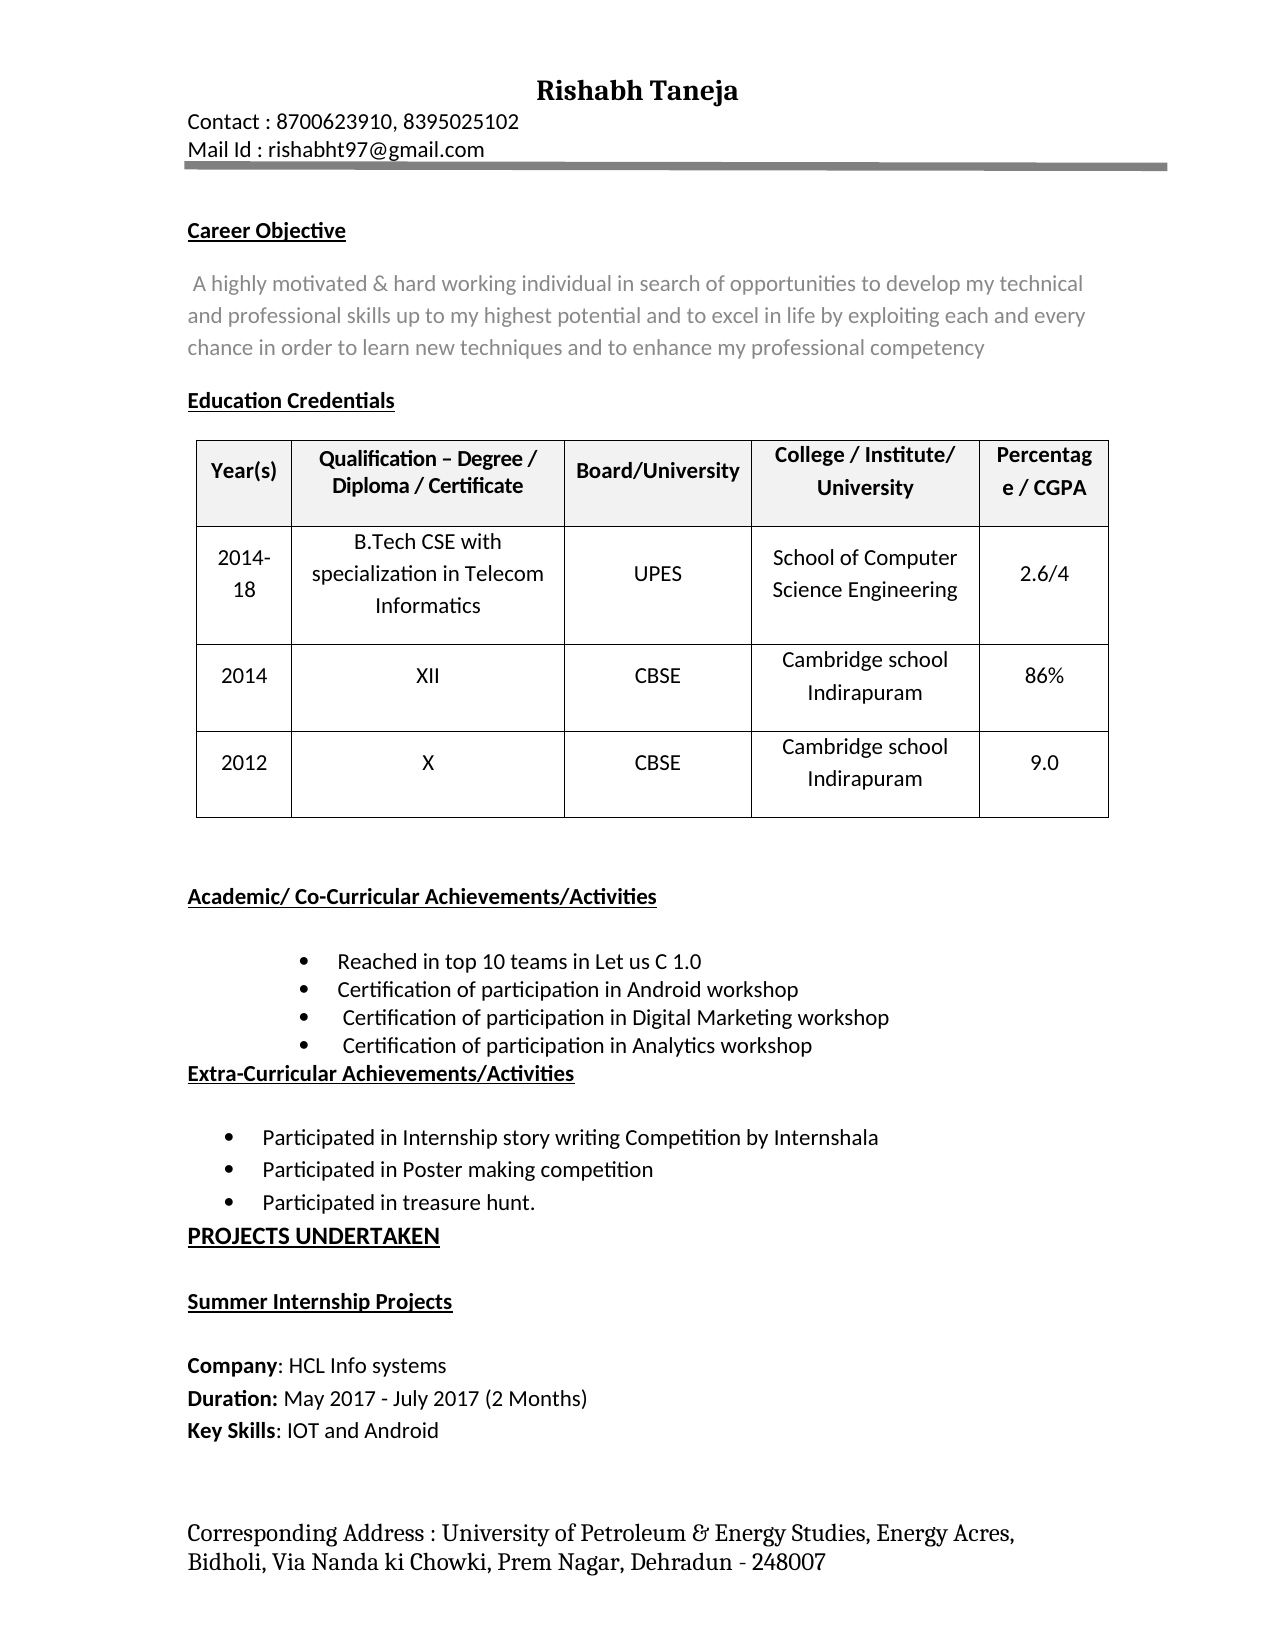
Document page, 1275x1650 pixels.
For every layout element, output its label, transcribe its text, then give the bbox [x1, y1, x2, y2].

text Education Credentials [187, 386, 1087, 414]
list Certification of participation in Digital Marketing workshop [300, 1003, 1087, 1031]
list Certification of participation in Android workshop [300, 975, 1087, 1003]
table_cell School of Computer Science Engineering [752, 527, 979, 644]
table_cell 86% [980, 645, 1108, 731]
table_cell UPES [565, 527, 751, 644]
text Summer Internship Projects [187, 1287, 1087, 1315]
table_cell Cambridge school Indirapuram [752, 645, 979, 731]
list Participated in treasure hunt. [225, 1188, 1087, 1216]
text Academic/ Co-Curricular Achievements/Activities [187, 882, 1087, 911]
list Certification of participation in Analytics workshop [300, 1031, 1087, 1059]
text Company: HCL Info systems [187, 1351, 1087, 1379]
text Extra-Curricular Achievements/Activities [187, 1059, 1087, 1087]
table_header College / Institute/ University [752, 441, 979, 526]
text Key Skills: IOT and Android [187, 1416, 1087, 1444]
list Participated in Poster making competition [225, 1156, 1087, 1183]
list Reached in top 10 teams in Let us C 1.0 [300, 947, 1087, 975]
table_cell X [292, 732, 564, 817]
table_cell Cambridge school Indirapuram [752, 732, 979, 817]
text A highly motivated & hard working individual in search of opportunities to develop my technical and professional skills up to my highest potential and to excel in life by exploiting each and every chance in order to learn new techniques and to enhance my professional competency [187, 269, 1087, 361]
table_header Board/University [565, 441, 751, 526]
text PROJECTS UNDERTAKEN [187, 1220, 1087, 1250]
table_header Year(s) [197, 441, 291, 526]
table_cell 2014-18 [197, 527, 291, 644]
table_cell 2014 [197, 645, 291, 731]
table_cell 9.0 [980, 732, 1108, 817]
text Duration: May 2017 - July 2017 (2 Months) [187, 1384, 1087, 1412]
table_header Percentage / CGPA [980, 441, 1108, 526]
table_header Qualification – Degree / Diploma / Certificate [292, 441, 564, 526]
list Participated in Internship story writing Competition by Internshala [225, 1123, 1087, 1151]
table_cell 2012 [197, 732, 291, 817]
table_cell B.Tech CSE with specialization in Telecom Informatics [292, 527, 564, 644]
table_cell CBSE [565, 645, 751, 731]
text Career Objective [187, 216, 1087, 244]
table_cell XII [292, 645, 564, 731]
table_cell 2.6/4 [980, 527, 1108, 644]
table_cell CBSE [565, 732, 751, 817]
